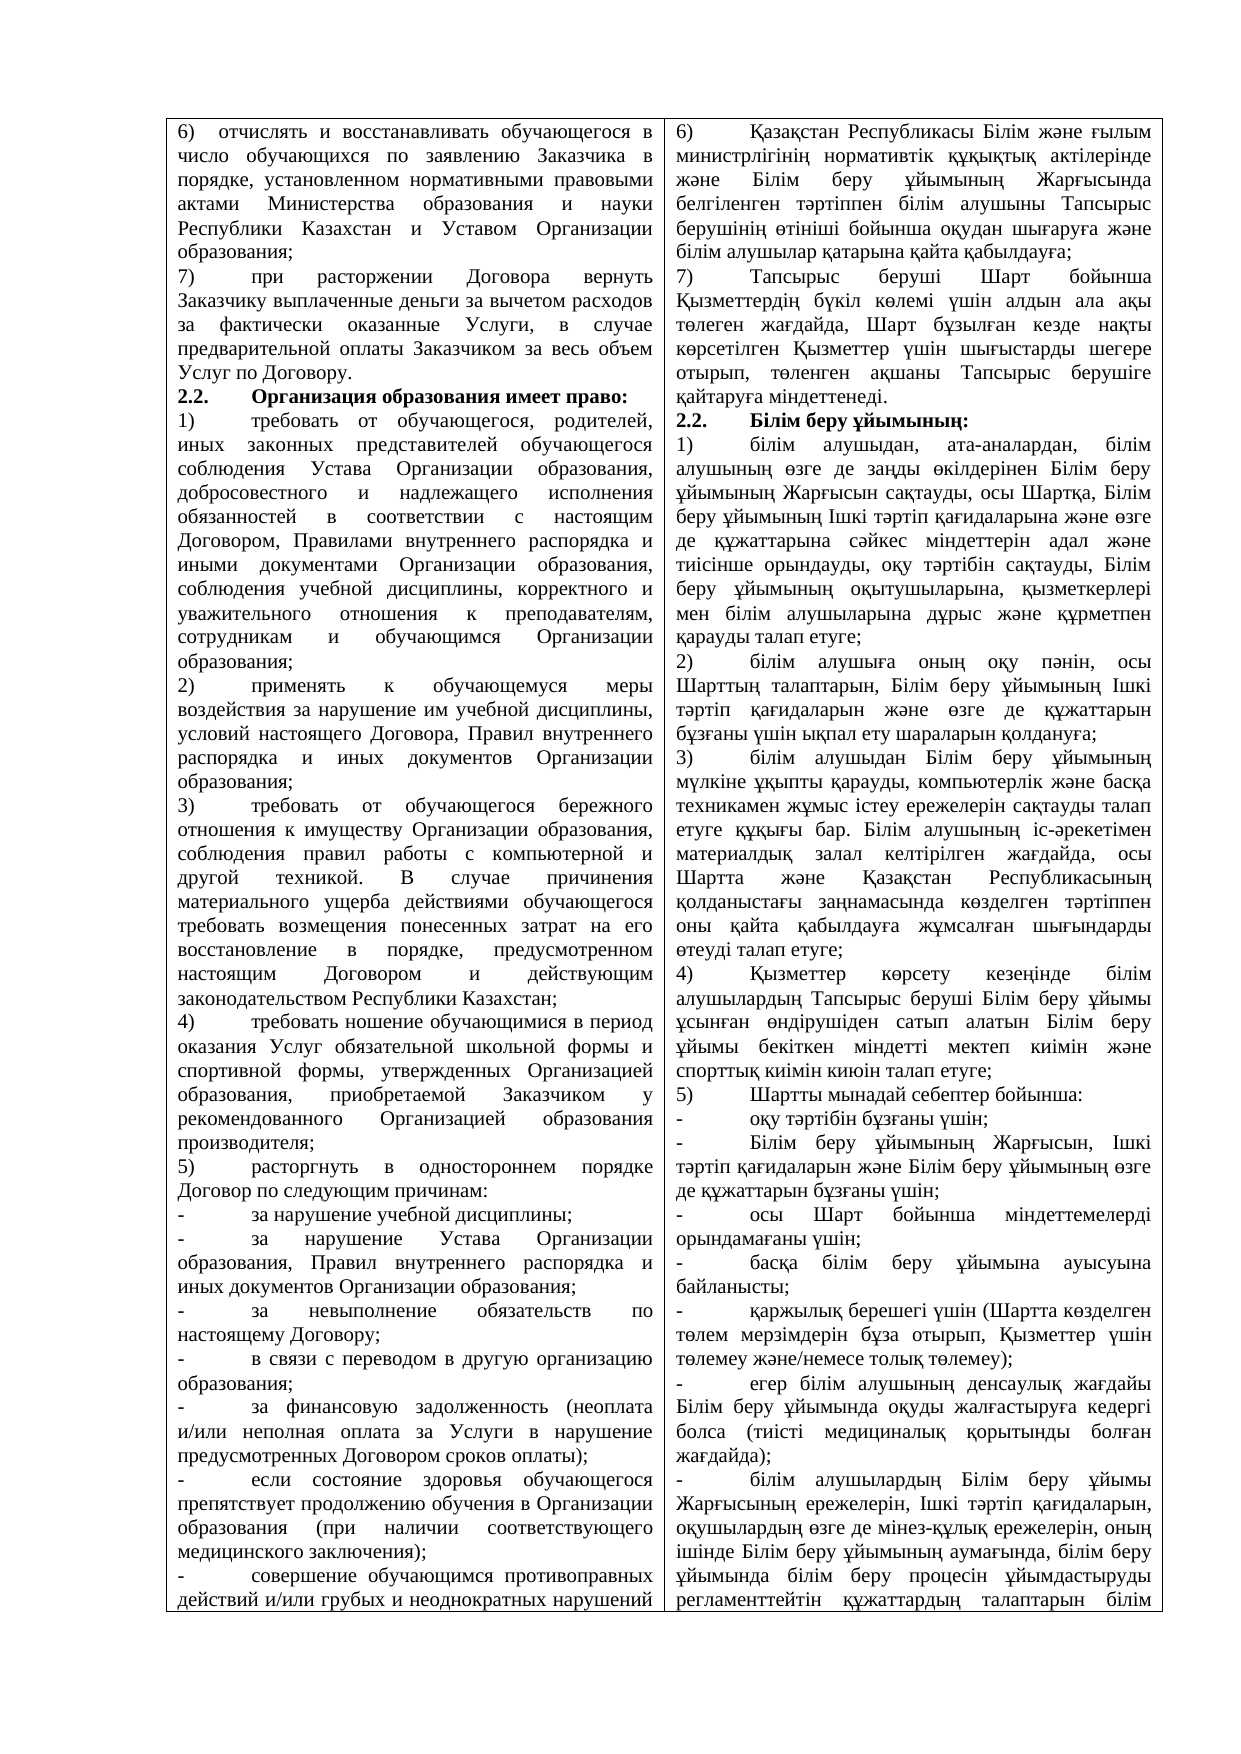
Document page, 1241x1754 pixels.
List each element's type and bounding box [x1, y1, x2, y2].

table_header [167, 119, 664, 1611]
table_header [665, 119, 1162, 1611]
